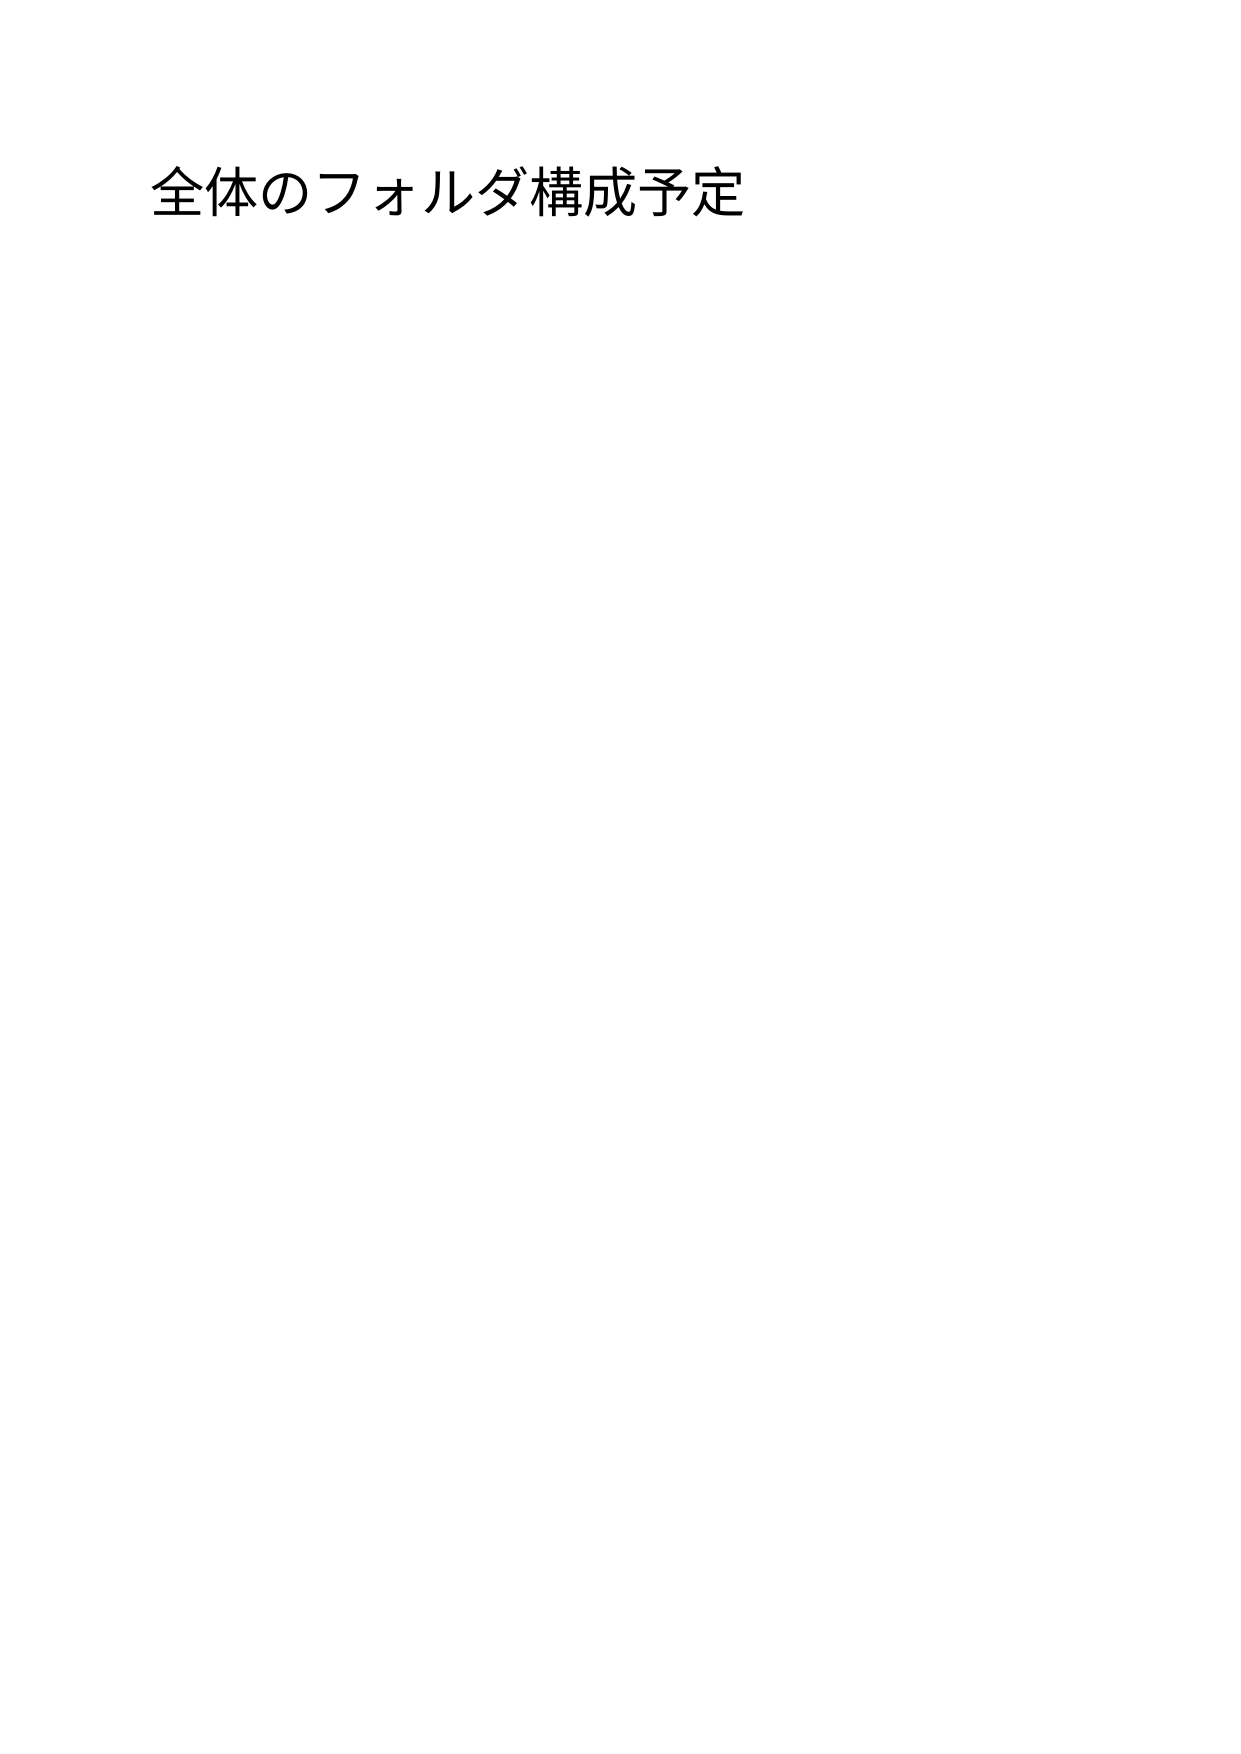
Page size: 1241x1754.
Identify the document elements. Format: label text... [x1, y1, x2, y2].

title 全体のフォルダ構成予定 [150, 150, 1090, 228]
